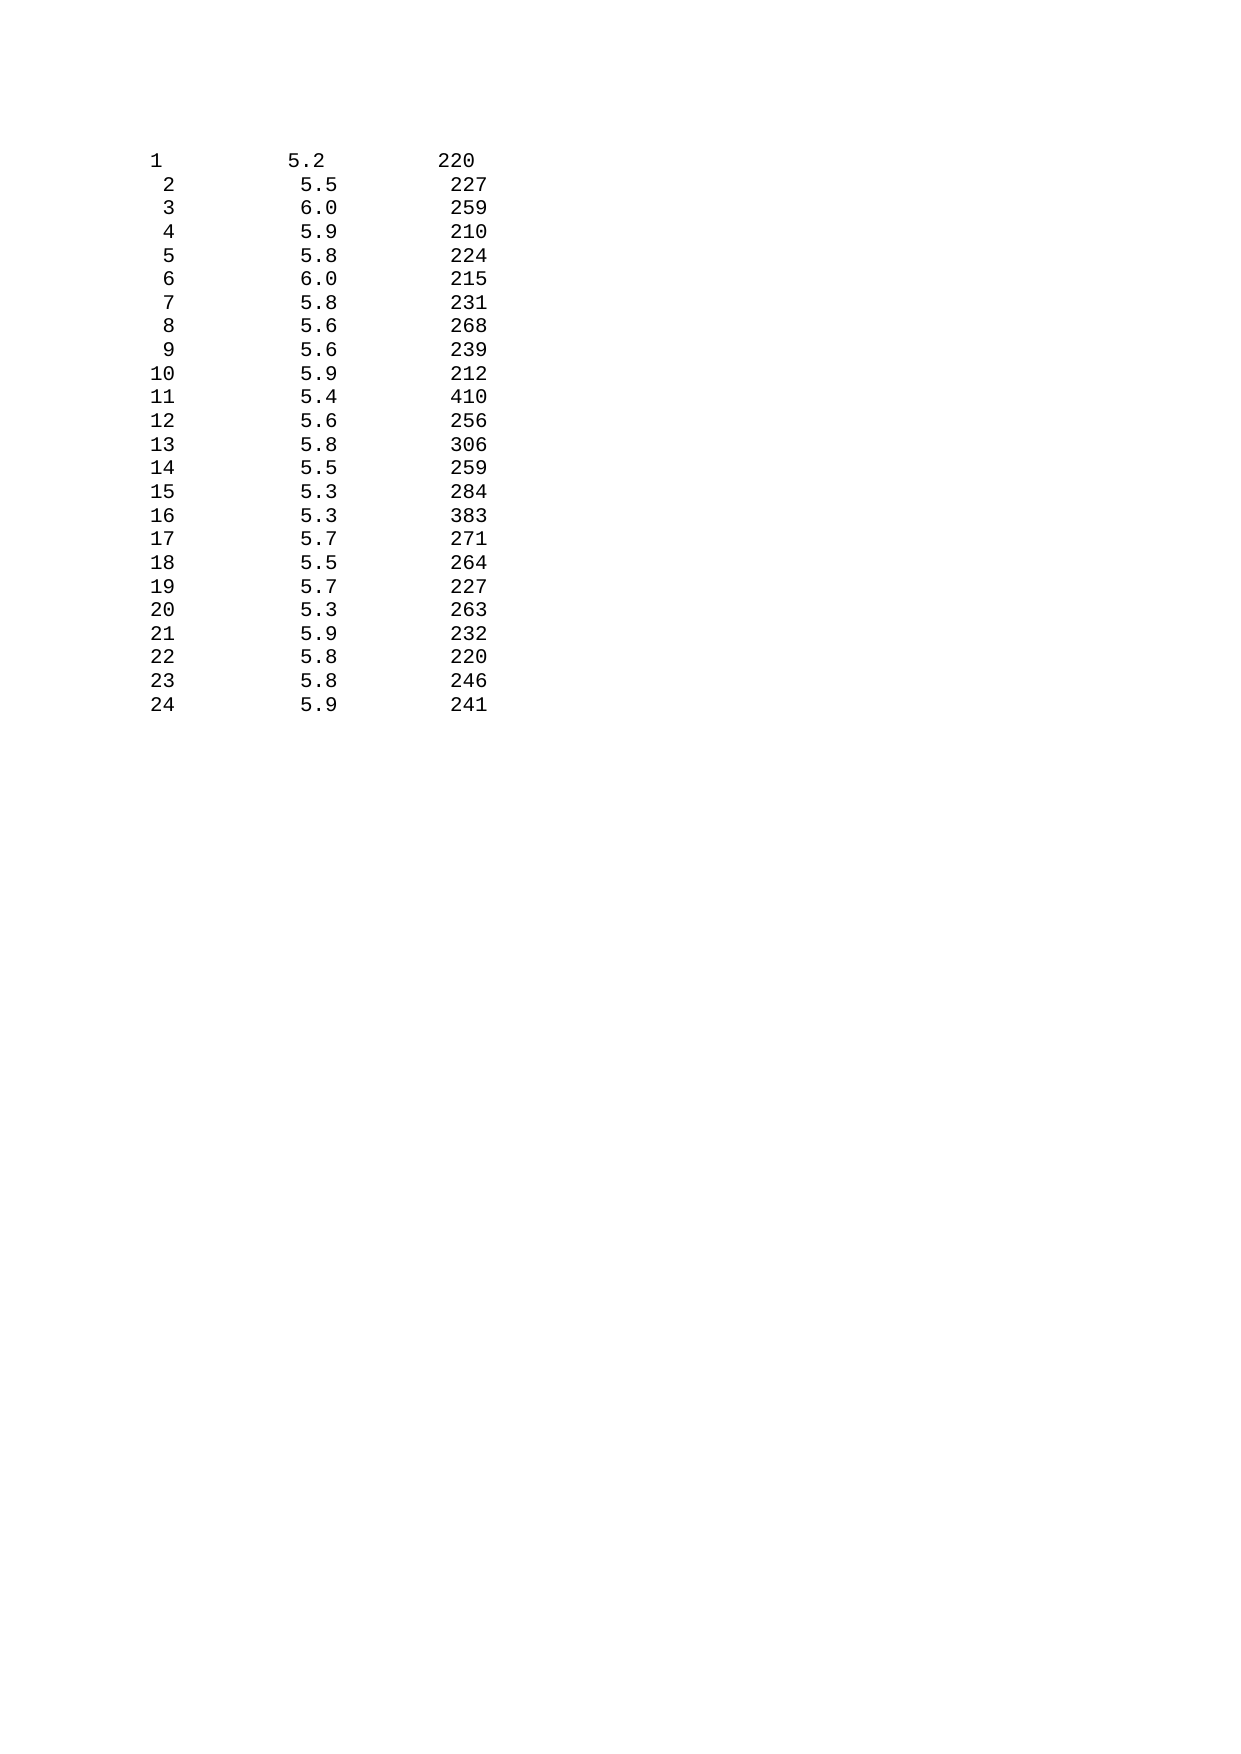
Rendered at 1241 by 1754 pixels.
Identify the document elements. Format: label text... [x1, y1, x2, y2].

text 19 5.7 227 [150, 576, 1090, 599]
text 8 5.6 268 [150, 316, 1090, 339]
text 24 5.9 241 [150, 694, 1090, 717]
text 17 5.7 271 [150, 528, 1090, 552]
text 18 5.5 264 [150, 552, 1090, 576]
text 16 5.3 383 [150, 505, 1090, 528]
text 21 5.9 232 [150, 623, 1090, 647]
text 10 5.9 212 [150, 363, 1090, 386]
text 7 5.8 231 [150, 292, 1090, 316]
text 22 5.8 220 [150, 647, 1090, 670]
text 1 5.2 220 [150, 150, 1090, 174]
text 13 5.8 306 [150, 434, 1090, 457]
text 2 5.5 227 [150, 174, 1090, 197]
text 23 5.8 246 [150, 670, 1090, 694]
text 4 5.9 210 [150, 221, 1090, 244]
text 3 6.0 259 [150, 197, 1090, 221]
text 5 5.8 224 [150, 244, 1090, 268]
text 15 5.3 284 [150, 481, 1090, 505]
text 11 5.4 410 [150, 386, 1090, 410]
text 12 5.6 256 [150, 410, 1090, 434]
text 20 5.3 263 [150, 599, 1090, 623]
text 14 5.5 259 [150, 457, 1090, 481]
text 6 6.0 215 [150, 268, 1090, 292]
text 9 5.6 239 [150, 339, 1090, 363]
